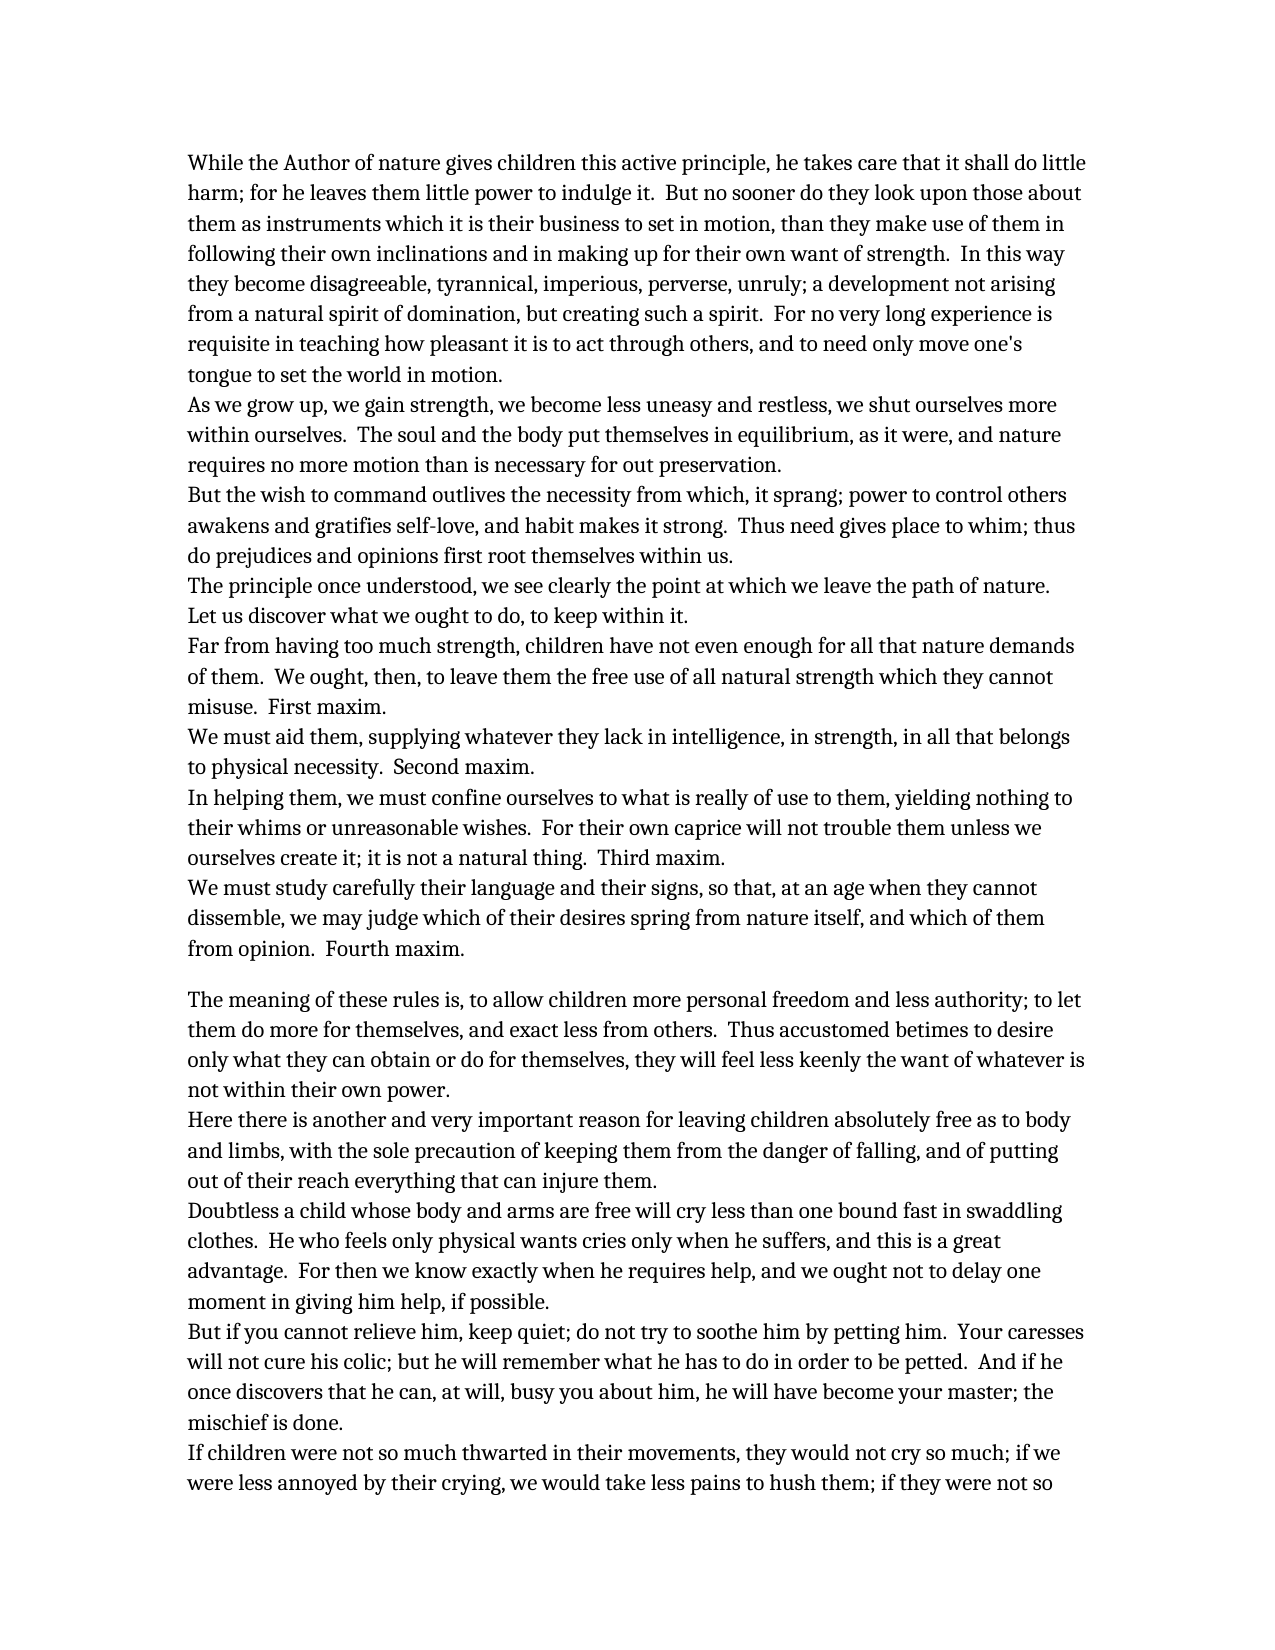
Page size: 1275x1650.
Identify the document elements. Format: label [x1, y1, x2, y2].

text [187, 986, 1087, 1496]
text [187, 150, 1087, 962]
